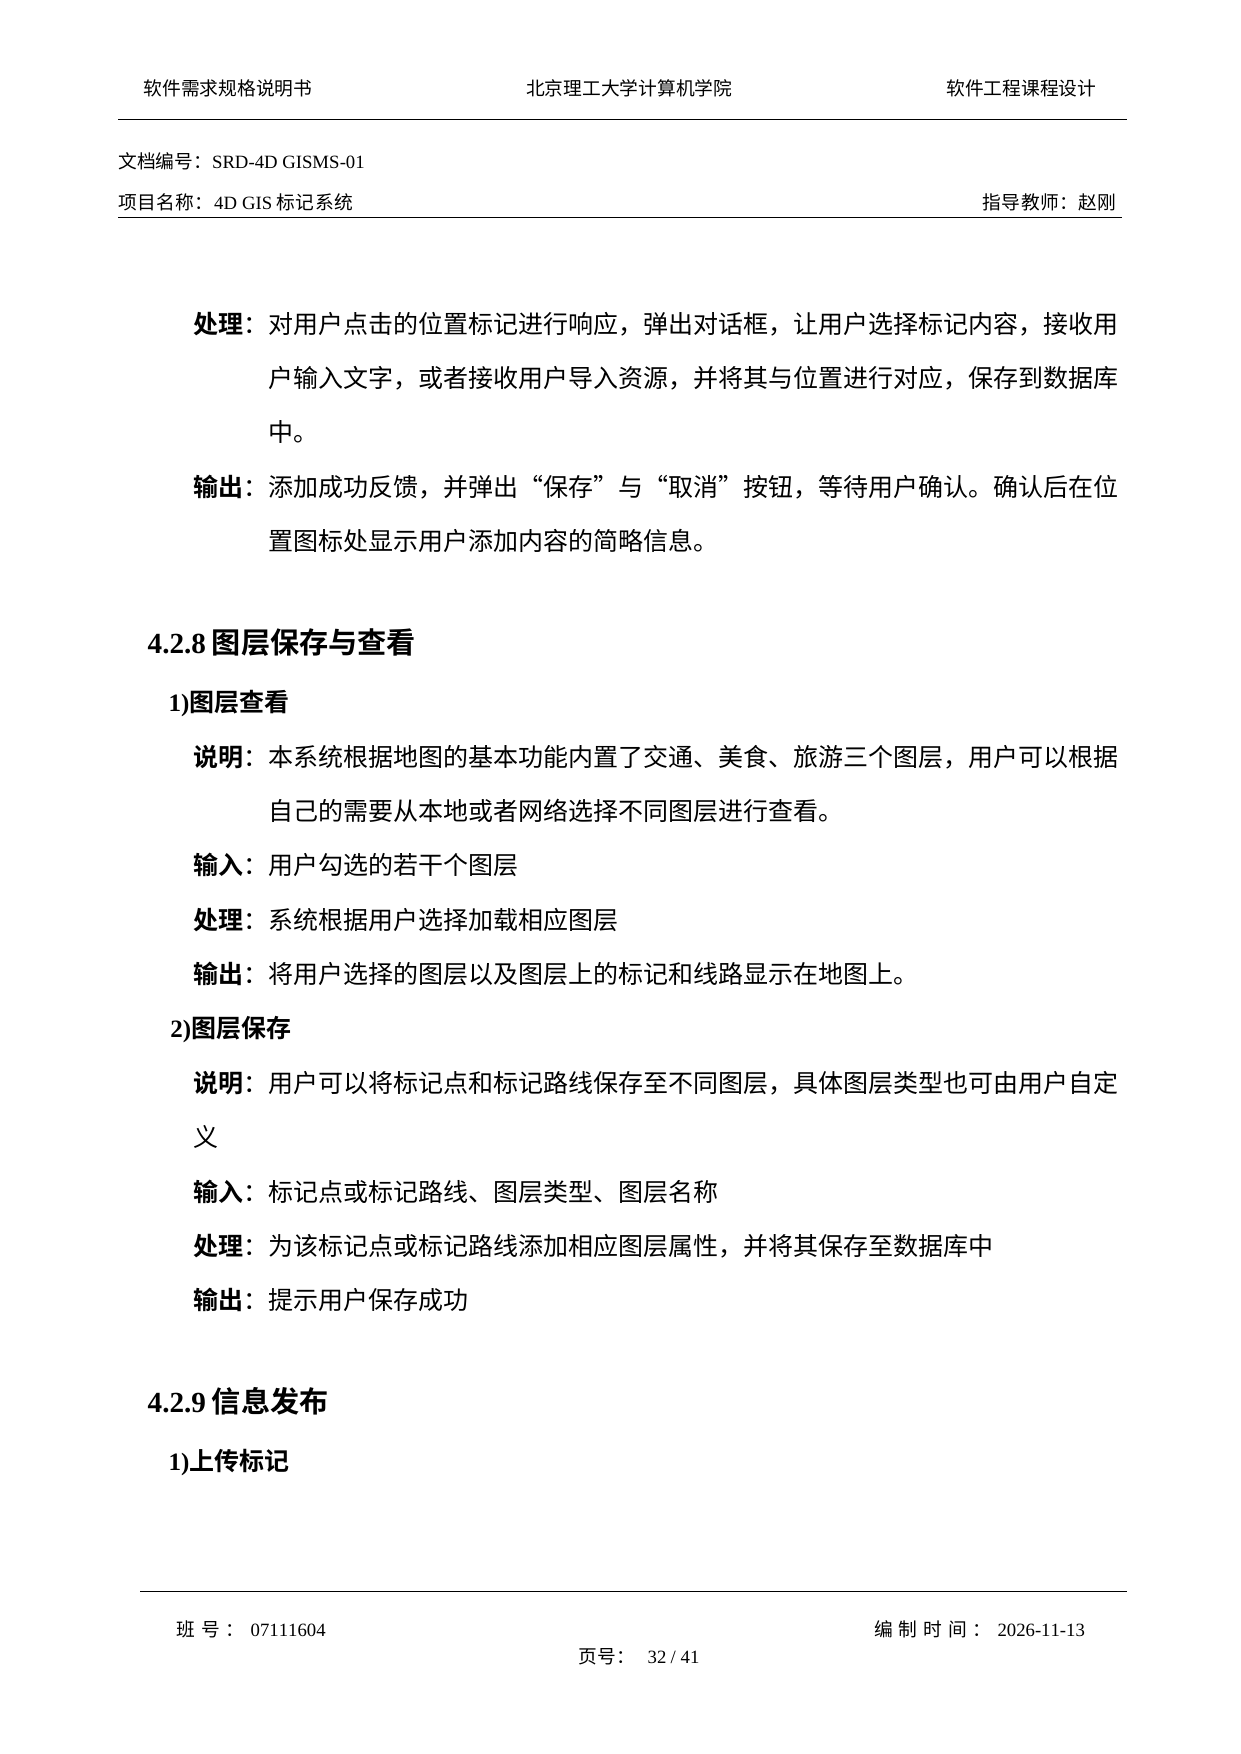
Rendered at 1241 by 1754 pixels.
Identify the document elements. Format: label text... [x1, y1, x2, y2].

subtitle 4.2.8图层保存与查看 [118, 619, 1122, 661]
subtitle 4.2.9信息发布 [118, 1378, 1122, 1421]
text 输出：提示用户保存成功 [193, 1281, 1122, 1317]
text 处理：为该标记点或标记路线添加相应图层属性，并将其保存至数据库中 [193, 1226, 1122, 1263]
text 说明：用户可以将标记点和标记路线保存至不同图层，具体图层类型也可由用户自定义 [193, 1063, 1122, 1154]
text 1)上传标记 [118, 1442, 1122, 1478]
text 1)图层查看 [118, 683, 1122, 719]
text 输出：添加成功反馈，并弹出“保存”与“取消”按钮，等待用户确认。确认后在位置图标处显示用户添加内容的简略信息。 [193, 467, 1122, 558]
text 处理：对用户点击的位置标记进行响应，弹出对话框，让用户选择标记内容，接收用户输入文字，或者接收用户导入资源，并将其与位置进行对应，保存到数据库中。 [193, 304, 1122, 449]
text 说明：本系统根据地图的基本功能内置了交通、美食、旅游三个图层，用户可以根据自己的需要从本地或者网络选择不同图层进行查看。 [193, 737, 1122, 828]
text 处理：系统根据用户选择加载相应图层 [193, 900, 1122, 936]
text 2)图层保存 [118, 1009, 1122, 1045]
text 输出：将用户选择的图层以及图层上的标记和线路显示在地图上。 [193, 954, 1122, 991]
text 输入：标记点或标记路线、图层类型、图层名称 [193, 1172, 1122, 1208]
text 输入：用户勾选的若干个图层 [193, 846, 1122, 882]
